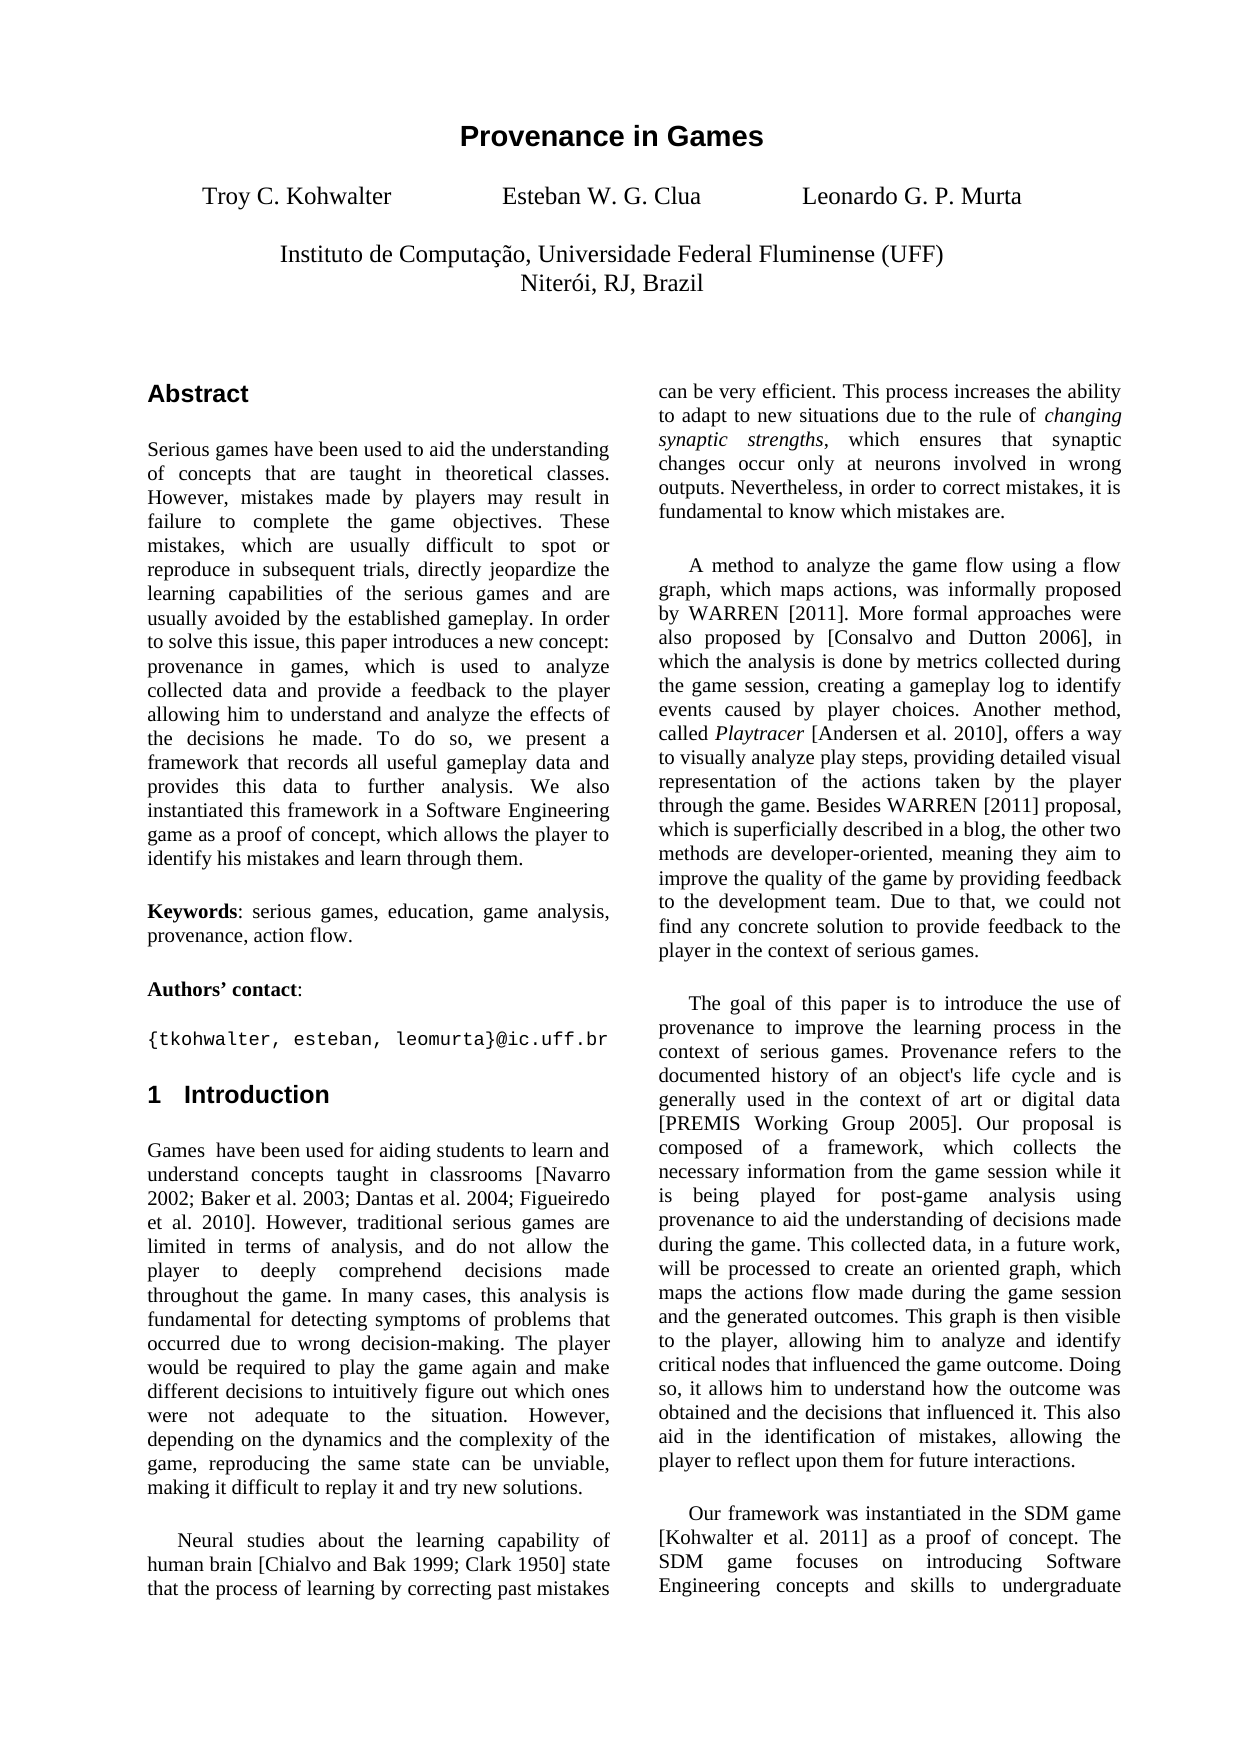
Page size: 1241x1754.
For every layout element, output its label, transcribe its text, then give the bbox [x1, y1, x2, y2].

text Games have been used for aiding students to learn and understand concepts taught in classrooms [Navarro 2002; Baker et al. 2003; Dantas et al. 2004; Figueiredo et al. 2010]. However, traditional serious games are limited in terms of analysis, and do not allow the player to deeply comprehend decisions made throughout the game. In many cases, this analysis is fundamental for detecting symptoms of problems that occurred due to wrong decision-making. The player would be required to play the game again and make different decisions to intuitively figure out which ones were not adequate to the situation. However, depending on the dynamics and the complexity of the game, reproducing the same state can be unviable, making it difficult to replay it and try new solutions. [147, 1138, 610, 1499]
text Neural studies about the learning capability of human brain [Chialvo and Bak 1999; Clark 1950] state that the process of learning by correcting past mistakes can be very efficient. This process increases the ability to adapt to new situations due to the rule of changing synaptic strengths, which ensures that synaptic changes occur only at neurons involved in wrong outputs. Nevertheless, in order to correct mistakes, it is fundamental to know which mistakes are. [147, 1528, 610, 1600]
text Serious games have been used to aid the understanding of concepts that are taught in theoretical classes. However, mistakes made by players may result in failure to complete the game objectives. These mistakes, which are usually difficult to spot or reproduce in subsequent trials, directly jeopardize the learning capabilities of the serious games and are usually avoided by the established gameplay. In order to solve this issue, this paper introduces a new concept: provenance in games, which is used to analyze collected data and provide a feedback to the player allowing him to understand and analyze the effects of the decisions he made. To do so, we present a framework that records all useful gameplay data and provides this data to further analysis. We also instantiated this framework in a Software Engineering game as a proof of concept, which allows the player to identify his mistakes and learn through them. [147, 437, 610, 870]
text The goal of this paper is to introduce the use of provenance to improve the learning process in the context of serious games. Provenance refers to the documented history of an object's life cycle and is generally used in the context of art or digital data [PREMIS Working Group 2005]. Our proposal is composed of a framework, which collects the necessary information from the game session while it is being played for post-game analysis using provenance to aid the understanding of decisions made during the game. This collected data, in a future work, will be processed to create an oriented graph, which maps the actions flow made during the game session and the generated outcomes. This graph is then visible to the player, allowing him to analyze and identify critical nodes that influenced the game outcome. Doing so, it allows him to understand how the outcome was obtained and the decisions that influenced it. This also aid in the identification of mistakes, allowing the player to reflect upon them for future interactions. [658, 991, 1122, 1472]
text Keywords: serious games, education, game analysis, provenance, action flow. [147, 899, 610, 947]
text Instituto de Computação, Universidade Federal Fluminense (UFF) Niterói, RJ, Brazil [147, 239, 1077, 297]
subtitle Introduction [147, 1080, 610, 1109]
text Troy C. Kohwalter Esteban W. G. Clua Leonardo G. P. Murta [147, 181, 1077, 210]
text Neural studies about the learning capability of human brain [Chialvo and Bak 1999; Clark 1950] state that the process of learning by correcting past mistakes can be very efficient. This process increases the ability to adapt to new situations due to the rule of changing synaptic strengths, which ensures that synaptic changes occur only at neurons involved in wrong outputs. Nevertheless, in order to correct mistakes, it is fundamental to know which mistakes are. [658, 379, 1122, 523]
text Abstract [147, 379, 610, 408]
text Provenance in Games [147, 118, 1077, 152]
text Authors’ contact: [147, 977, 610, 1001]
text {tkohwalter, esteban, leomurta}@ic.uff.br [147, 1030, 610, 1051]
text A method to analyze the game flow using a flow graph, which maps actions, was informally proposed by WARREN [2011]. More formal approaches were also proposed by [Consalvo and Dutton 2006], in which the analysis is done by metrics collected during the game session, creating a gameplay log to identify events caused by player choices. Another method, called Playtracer [Andersen et al. 2010], offers a way to visually analyze play steps, providing detailed visual representation of the actions taken by the player through the game. Besides WARREN [2011] proposal, which is superficially described in a blog, the other two methods are developer-oriented, meaning they aim to improve the quality of the game by providing feedback to the development team. Due to that, we could not find any concrete solution to provide feedback to the player in the context of serious games. [658, 553, 1122, 962]
